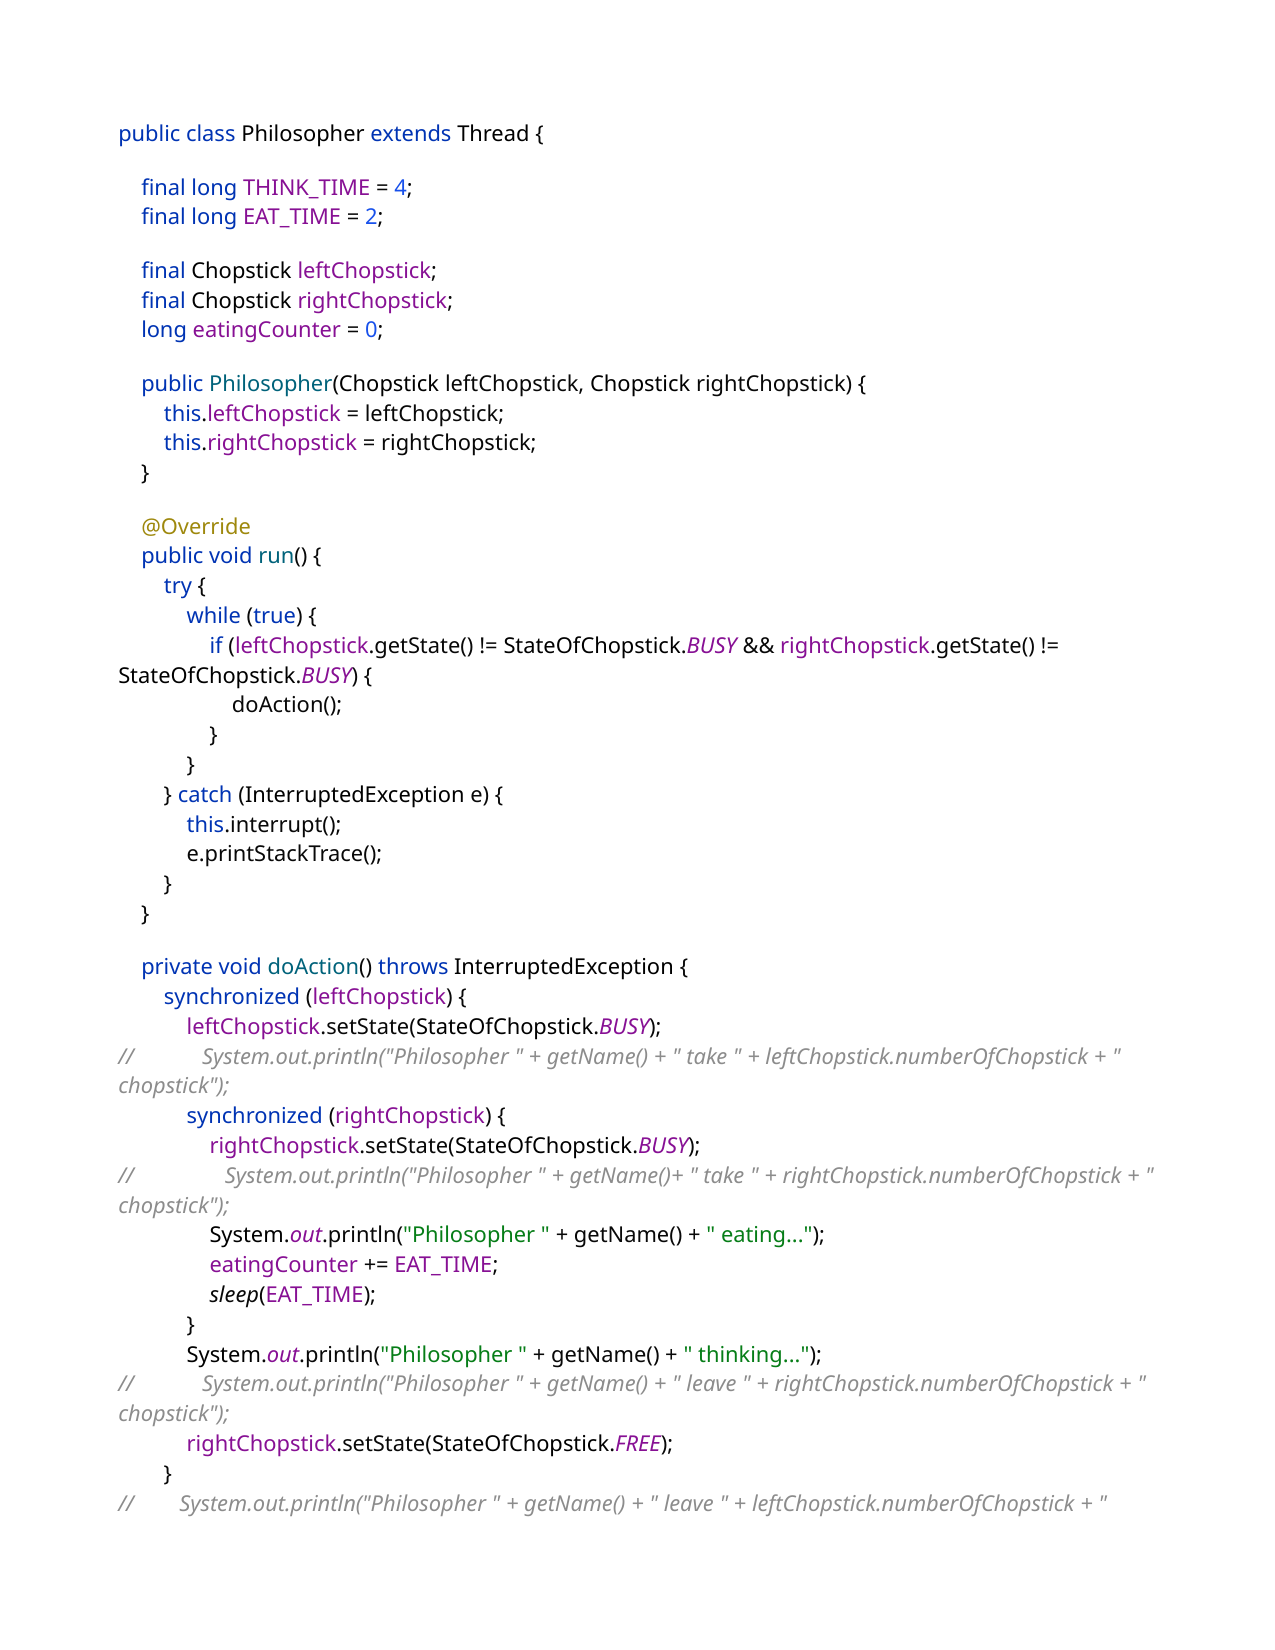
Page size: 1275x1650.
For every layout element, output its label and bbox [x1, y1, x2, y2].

text [118, 118, 1157, 1517]
